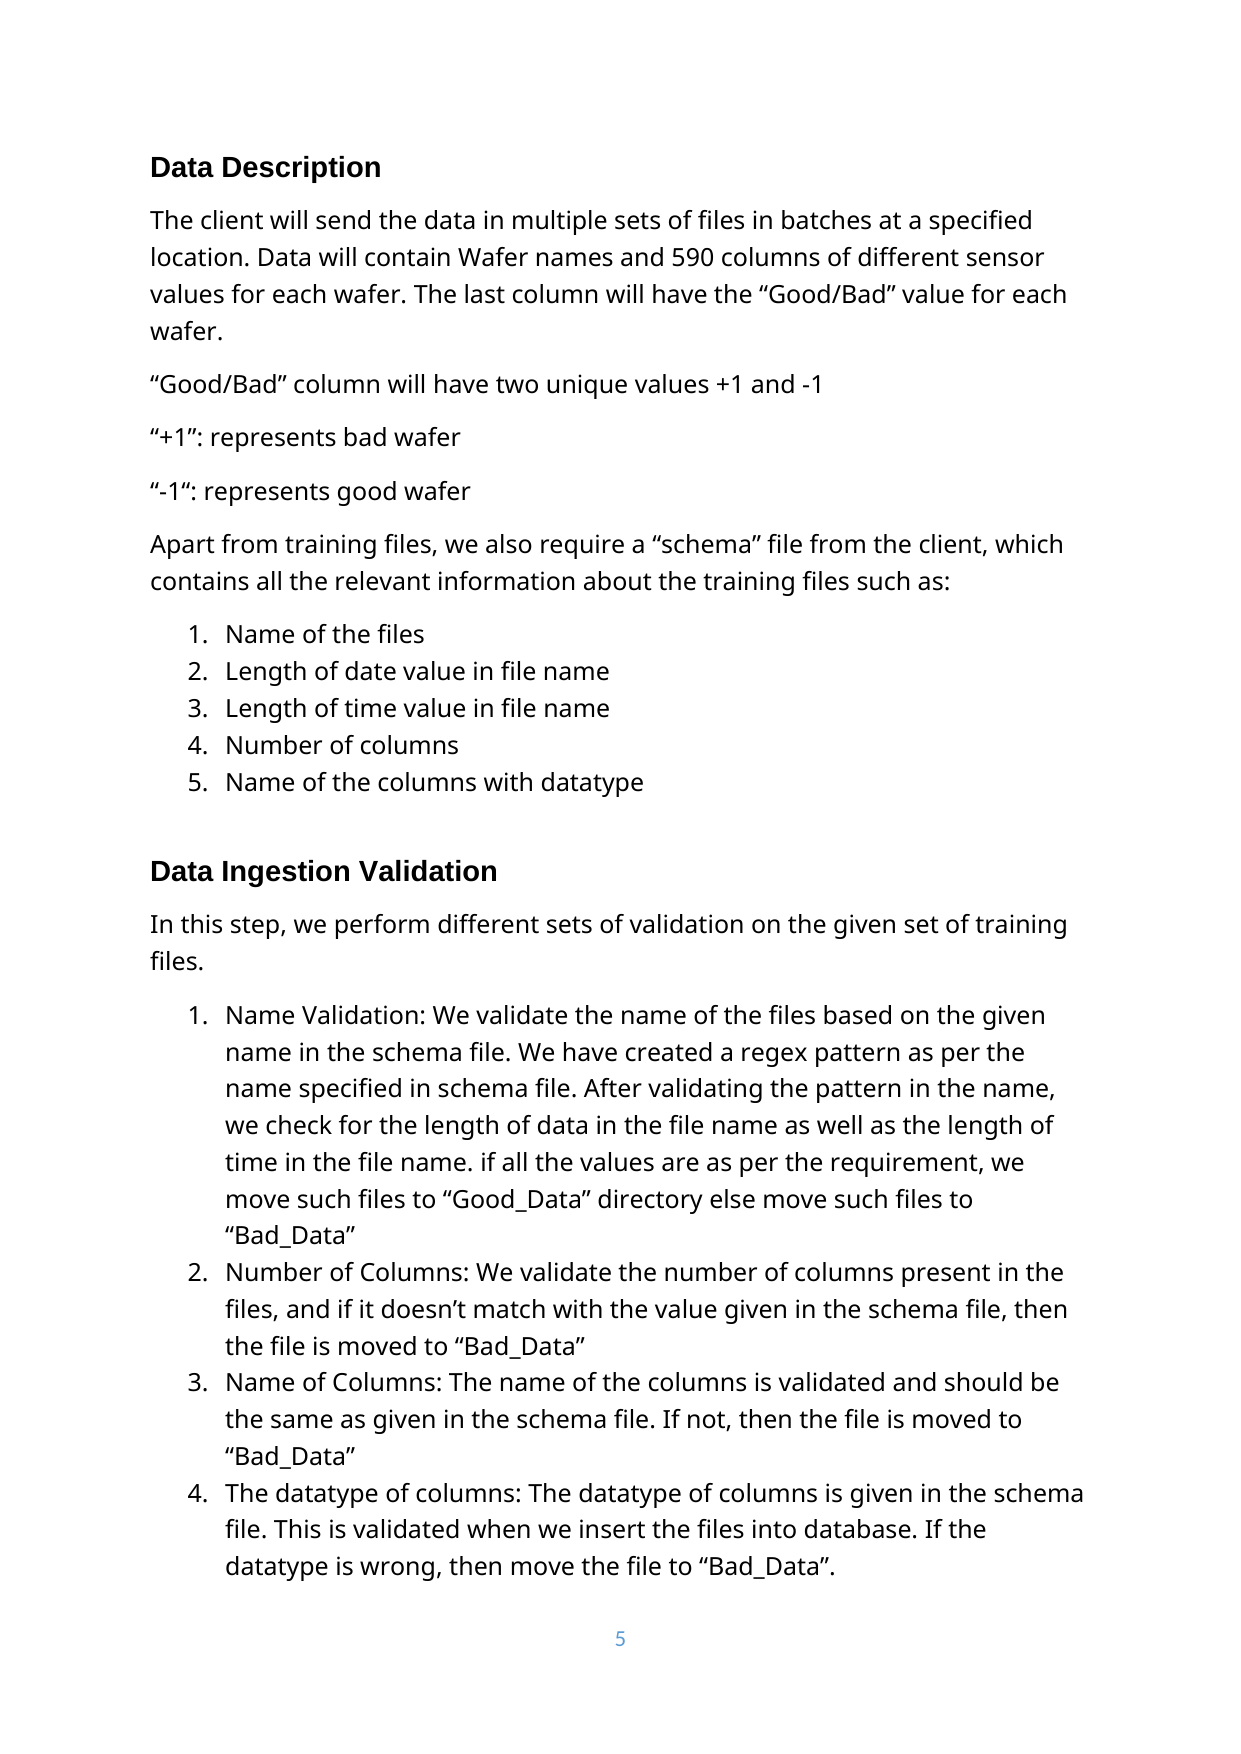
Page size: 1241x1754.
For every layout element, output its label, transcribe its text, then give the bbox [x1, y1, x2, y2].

text “+1”: represents bad wafer [150, 420, 1090, 454]
list The datatype of columns: The datatype of columns is given in the schema file. This is validated when we insert the files into database. If the datatype is wrong, then move the file to “Bad_Data”. [187, 1475, 1090, 1583]
list Name of the columns with datatype [187, 764, 1090, 798]
list Name of Columns: The name of the columns is validated and should be the same as given in the schema file. If not, then the file is moved to “Bad_Data” [187, 1365, 1090, 1473]
text “Good/Bad” column will have two unique values +1 and -1 [150, 367, 1090, 401]
list Number of columns [187, 727, 1090, 761]
text Data Description [150, 150, 1090, 183]
list Number of Columns: We validate the number of columns present in the files, and if it doesn’t match with the value given in the schema file, then the file is moved to “Bad_Data” [187, 1255, 1090, 1362]
text “-1“: represents good wafer [150, 473, 1090, 507]
text Apart from training files, we also require a “schema” file from the client, which contains all the relevant information about the training files such as: [150, 527, 1090, 598]
text In this step, we perform different sets of validation on the given set of training files. [150, 907, 1090, 978]
text The client will send the data in multiple sets of files in batches at a specified location. Data will contain Wafer names and 590 columns of different sensor values for each wafer. The last column will have the “Good/Bad” value for each wafer. [150, 203, 1090, 347]
text Data Ingestion Validation [150, 854, 1090, 888]
list Name Validation: We validate the name of the files based on the given name in the schema file. We have created a regex pattern as per the name specified in schema file. After validating the pattern in the name, we check for the length of data in the file name as well as the length of time in the file name. if all the values are as per the requirement, we move such files to “Good_Data” directory else move such files to “Bad_Data” [187, 997, 1090, 1252]
list Length of date value in file name [187, 654, 1090, 688]
list Name of the files [187, 617, 1090, 651]
list Length of time value in file name [187, 691, 1090, 725]
